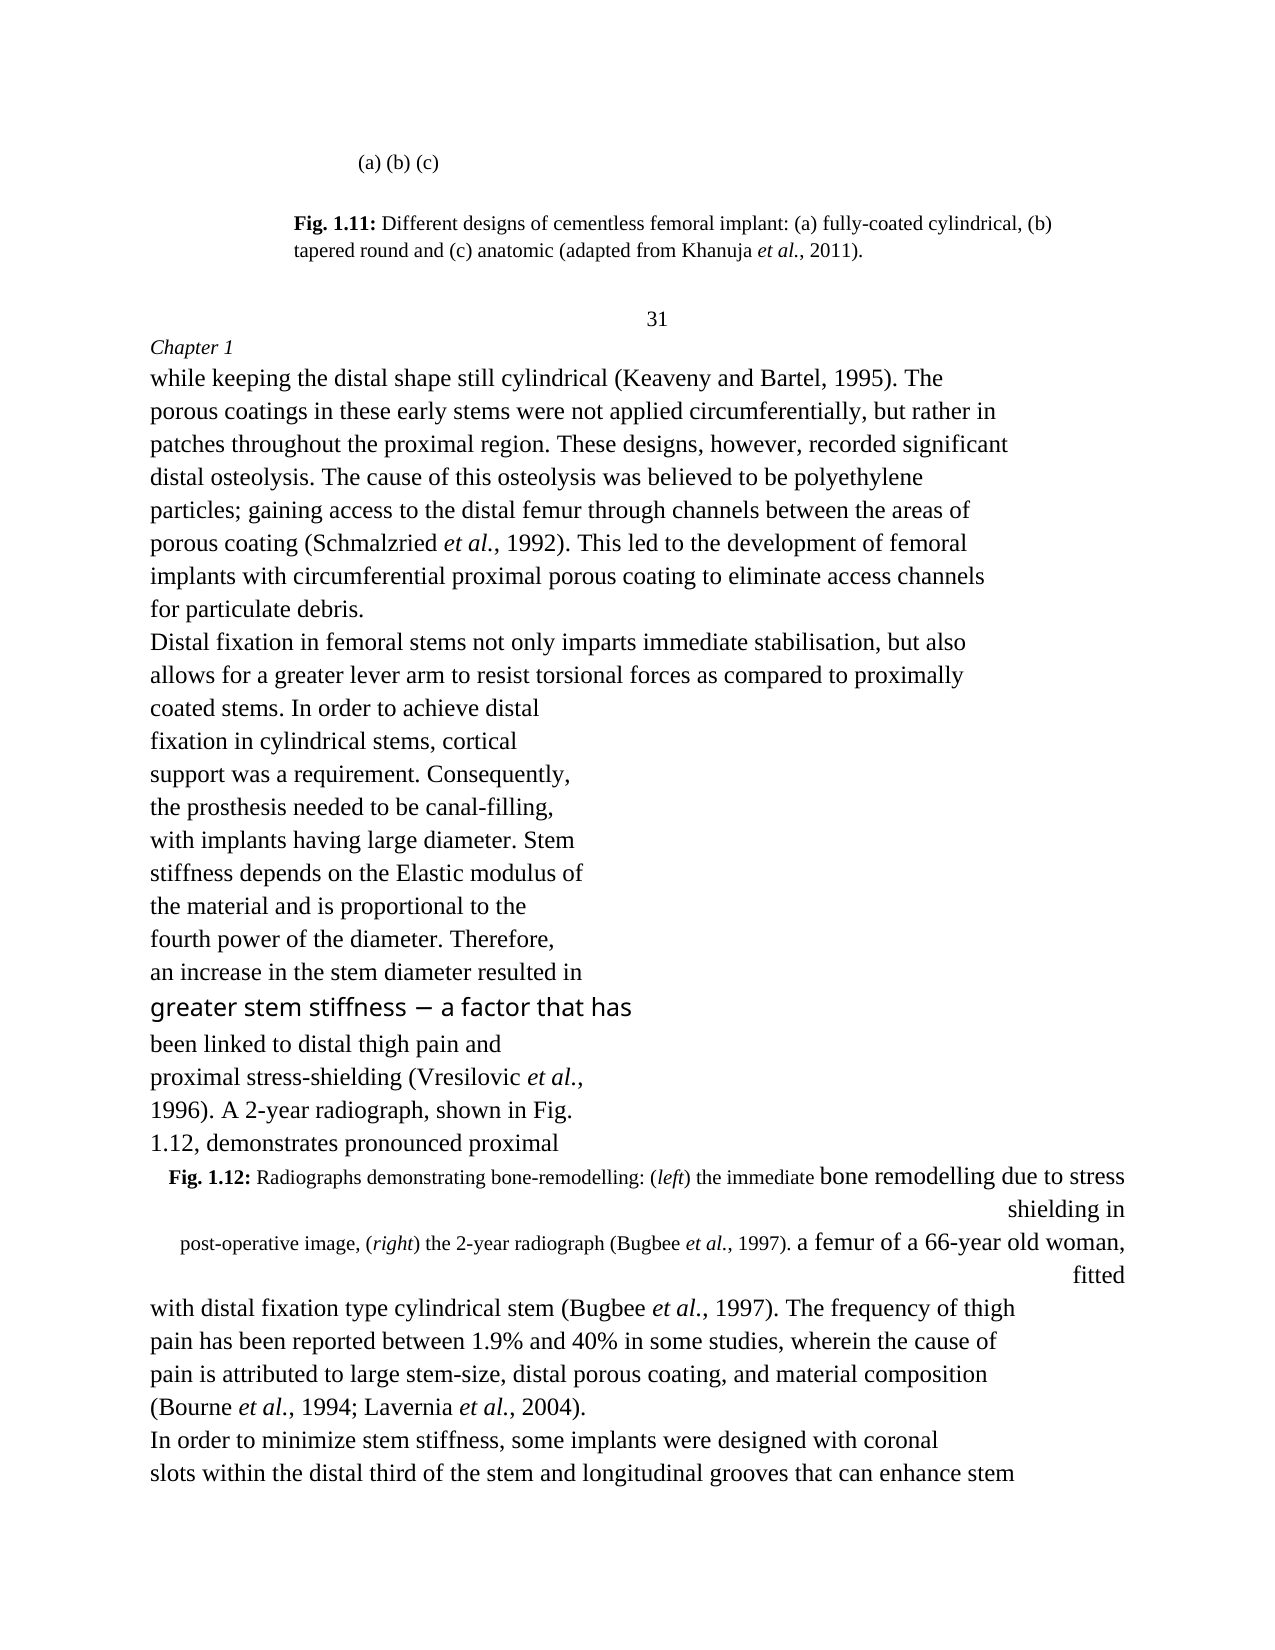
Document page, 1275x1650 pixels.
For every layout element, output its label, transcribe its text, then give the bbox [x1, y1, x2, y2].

text proximal stress-shielding (Vresilovic et al., [150, 1062, 1125, 1091]
text while keeping the distal shape still cylindrical (Keaveny and Bartel, 1995). The [150, 363, 1125, 391]
text (Bourne et al., 1994; Lavernia et al., 2004). [150, 1392, 1125, 1421]
text the prosthesis needed to be canal-filling, [150, 792, 1125, 821]
text for particulate debris. [150, 594, 1125, 623]
text patches throughout the proximal region. These designs, however, recorded significant [150, 429, 1125, 457]
text (a) (b) (c) [358, 150, 994, 174]
text slots within the distal third of the stem and longitudinal grooves that can enhance stem [150, 1458, 1125, 1487]
text fourth power of the diameter. Therefore, [150, 924, 1125, 953]
text porous coatings in these early stems were not applied circumferentially, but rather in [150, 396, 1125, 424]
text 31 [646, 306, 704, 331]
text In order to minimize stem stiffness, some implants were designed with coronal [150, 1426, 1125, 1454]
text particles; gaining access to the distal femur through channels between the areas of [150, 495, 1125, 523]
text an increase in the stem diameter resulted in [150, 957, 1125, 986]
text the material and is proportional to the [150, 891, 1125, 920]
text 1996). A 2-year radiograph, shown in Fig. [150, 1095, 1125, 1124]
text Fig. 1.11: Different designs of cementless femoral implant: (a) fully-coated cylindrical, (b) tapered round and (c) anatomic (adapted from Khanuja et al., 2011). [293, 211, 1077, 262]
text implants with circumferential proximal porous coating to eliminate access channels [150, 561, 1125, 589]
text Chapter 1 [150, 335, 1125, 359]
text allows for a greater lever arm to resist torsional forces as compared to proximally [150, 660, 1125, 689]
text Distal fixation in femoral stems not only imparts immediate stabilisation, but also [150, 627, 1125, 656]
text greater stem stiffness − a factor that has [150, 990, 1125, 1024]
text pain has been reported between 1.9% and 40% in some studies, wherein the cause of [150, 1326, 1125, 1355]
text Fig. 1.12: Radiographs demonstrating bone-remodelling: (left) the immediate bone remodelling due to stress shielding in [150, 1161, 1125, 1223]
text with implants having large diameter. Stem [150, 825, 1125, 854]
text coated stems. In order to achieve distal [150, 693, 1125, 722]
text with distal fixation type cylindrical stem (Bugbee et al., 1997). The frequency of thigh [150, 1293, 1125, 1322]
text 1.12, demonstrates pronounced proximal [150, 1128, 1125, 1157]
text distal osteolysis. The cause of this osteolysis was believed to be polyethylene [150, 462, 1125, 491]
text post-operative image, (right) the 2-year radiograph (Bugbee et al., 1997). a femur of a 66-year old woman, fitted [150, 1227, 1125, 1289]
text pain is attributed to large stem-size, distal porous coating, and material composition [150, 1359, 1125, 1388]
text support was a requirement. Consequently, [150, 759, 1125, 788]
text porous coating (Schmalzried et al., 1992). This led to the development of femoral [150, 528, 1125, 557]
text been linked to distal thigh pain and [150, 1029, 1125, 1058]
text fixation in cylindrical stems, cortical [150, 726, 1125, 755]
text stiffness depends on the Elastic modulus of [150, 858, 1125, 887]
